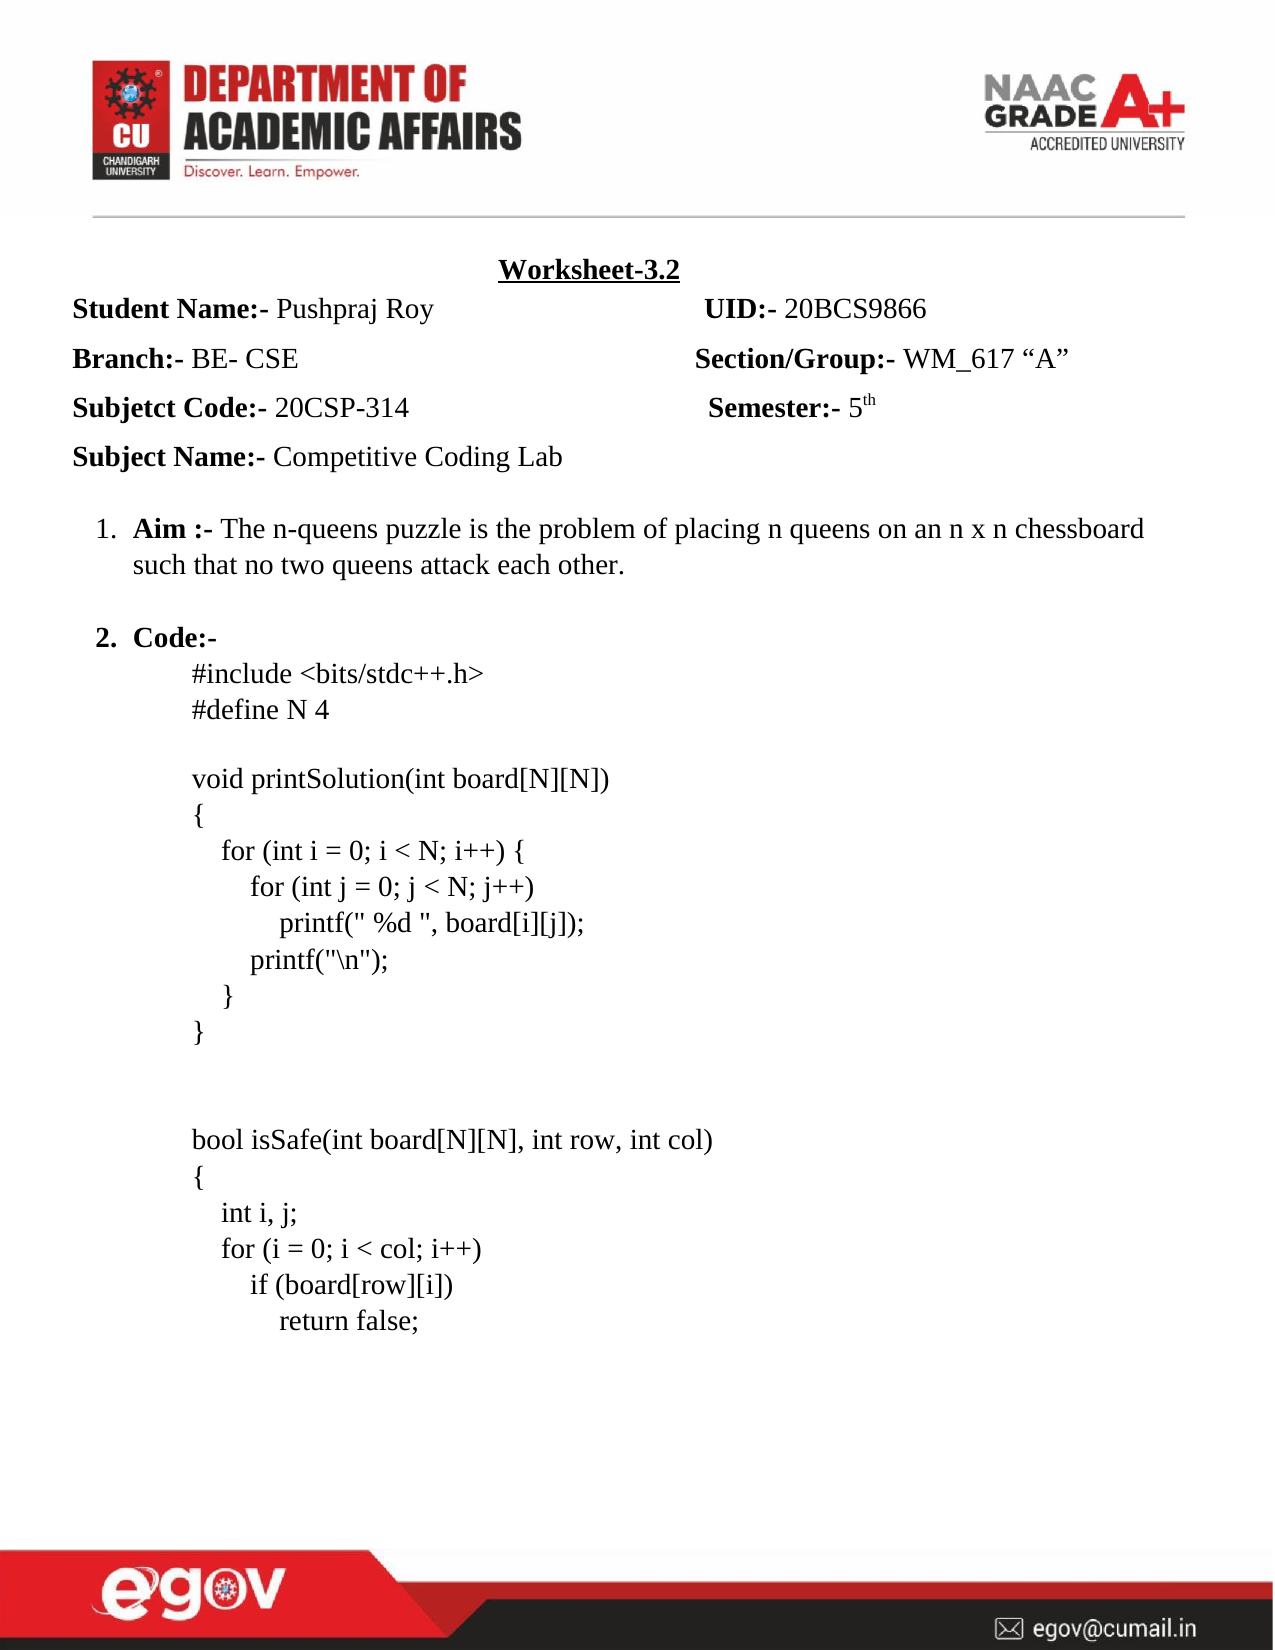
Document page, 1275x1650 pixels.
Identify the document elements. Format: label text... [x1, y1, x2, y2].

text Branch:- BE- CSE Section/Group:- WM_617 “A” [72, 341, 1190, 374]
list for (i = 0; i < col; i++) [148, 1231, 1190, 1264]
list } [148, 1014, 1190, 1048]
list for (int j = 0; j < N; j++) [148, 869, 1190, 903]
list { [148, 797, 1190, 831]
list bool isSafe(int board[N][N], int row, int col) [148, 1122, 1190, 1156]
list return false; [148, 1303, 1190, 1337]
picture [0, 1549, 1273, 1650]
text Student Name:- Pushpraj Roy UID:- 20BCS9866 [72, 291, 1190, 324]
list } [148, 978, 1190, 1011]
text Worksheet-3.2 [75, 252, 1190, 286]
picture [0, 0, 1275, 218]
text Subjetct Code:- 20CSP-314 Semester:- 5th [72, 390, 1190, 423]
list void printSolution(int board[N][N]) [148, 761, 1190, 794]
list int i, j; [148, 1195, 1190, 1228]
list if (board[row][i]) [148, 1267, 1190, 1301]
list { [148, 1159, 1190, 1192]
list #include <bits/stdc++.h> [148, 656, 1190, 689]
text Subject Name:- Competitive Coding Lab [72, 439, 1190, 472]
list Aim :- The n-queens puzzle is the problem of placing n queens on an n x n chessboard such that no two queens attack each other. [95, 511, 1190, 581]
list for (int i = 0; i < N; i++) { [148, 833, 1190, 867]
list Code:- [95, 620, 1190, 653]
list printf("\n"); [148, 942, 1190, 975]
list printf(" %d ", board[i][j]); [148, 906, 1190, 939]
list #define N 4 [148, 692, 1190, 726]
